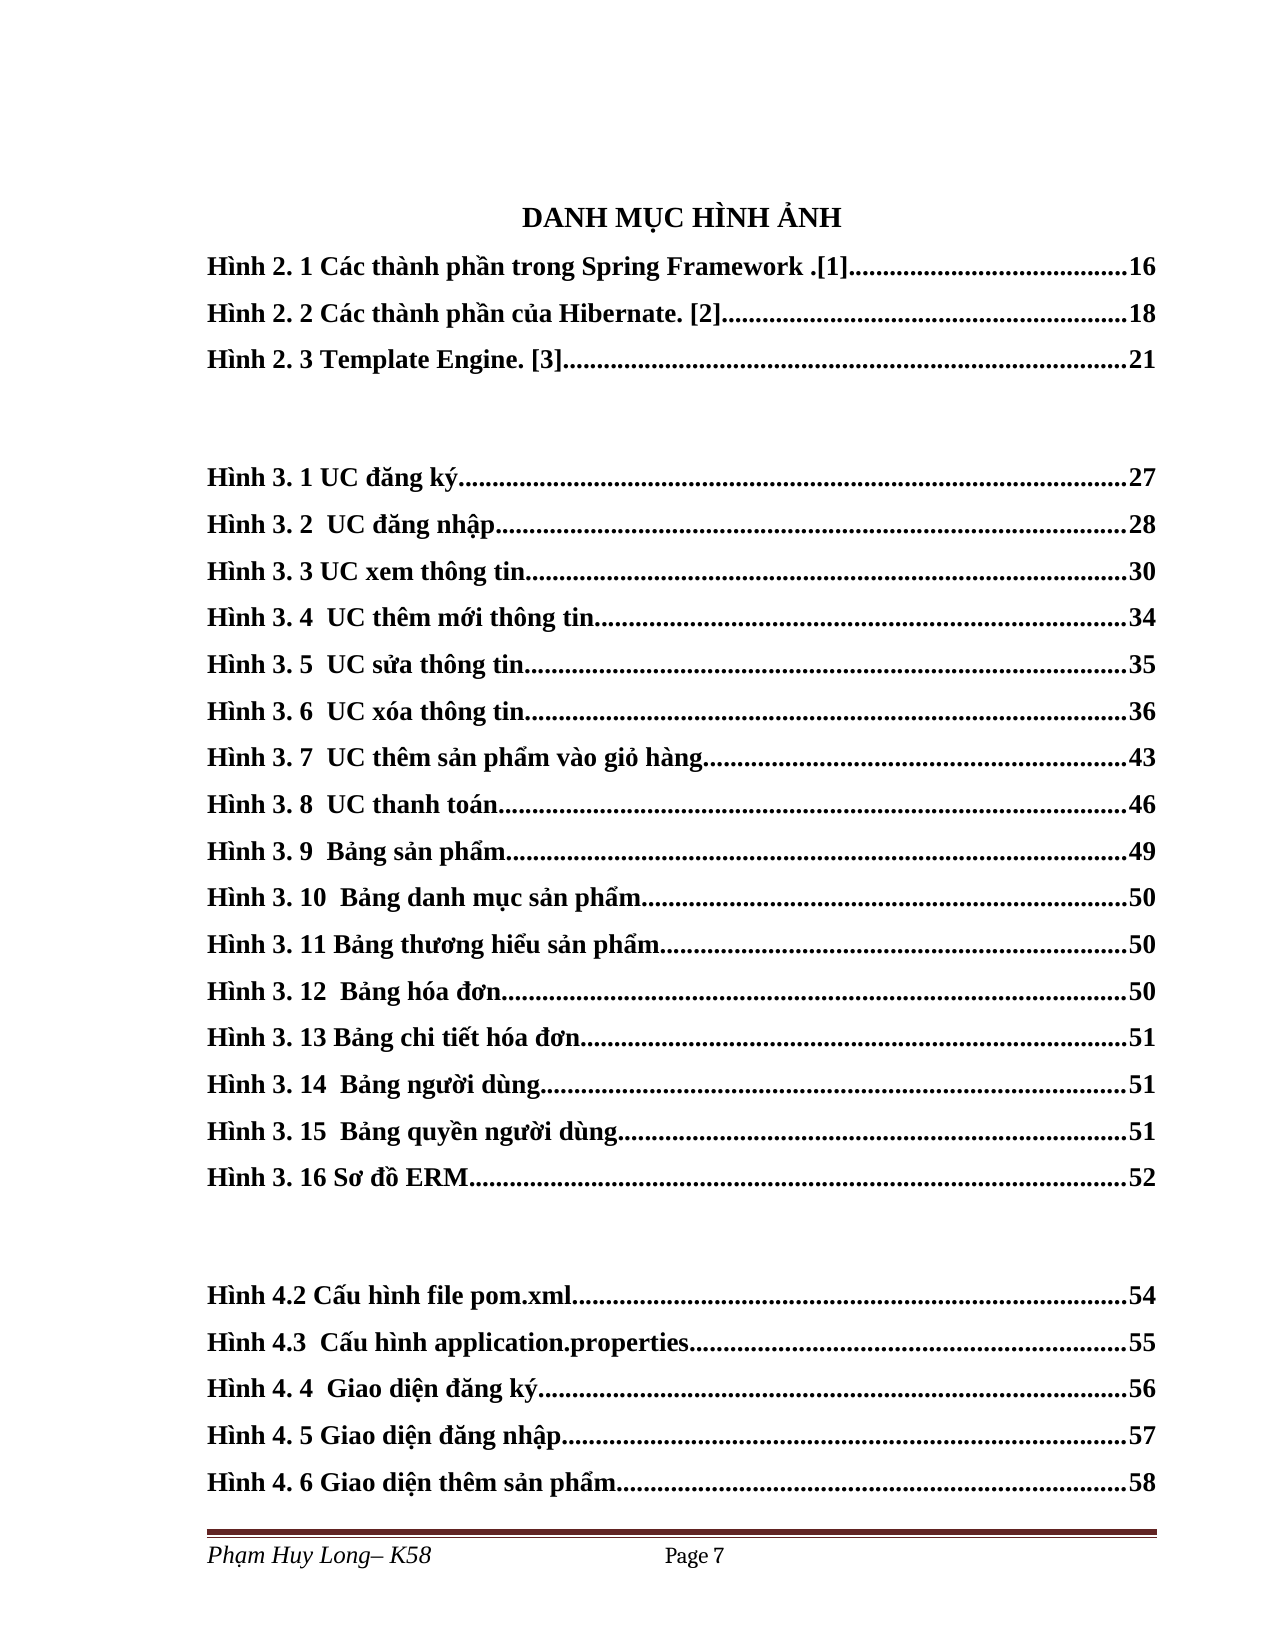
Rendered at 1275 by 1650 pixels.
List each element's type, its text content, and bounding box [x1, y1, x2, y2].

text Hình 3. 1 UC đăng ký. 27 [207, 461, 1157, 493]
text Hình 3. 15 Bảng quyền người dùng. 51 [207, 1115, 1157, 1146]
text Hình 2. 2 Các thành phần của Hibernate. [2] 18 [207, 297, 1157, 328]
text Hình 4.2 Cấu hình file pom.xml. 54 [207, 1279, 1157, 1310]
text Hình 4. 4 Giao diện đăng ký. 56 [207, 1373, 1157, 1404]
text Hình 3. 5 UC sửa thông tin. 35 [207, 648, 1157, 679]
text Hình 3. 3 UC xem thông tin. 30 [207, 555, 1157, 586]
text Hình 2. 1 Các thành phần trong Spring Framework .[1] 16 [207, 250, 1157, 281]
text Hình 3. 13 Bảng chi tiết hóa đơn. 51 [207, 1021, 1157, 1053]
text Hình 3. 8 UC thanh toán. 46 [207, 788, 1157, 819]
text Hình 4.3 Cấu hình application.properties. 55 [207, 1326, 1157, 1357]
text Hình 3. 12 Bảng hóa đơn. 50 [207, 975, 1157, 1006]
text Hình 2. 3 Template Engine. [3] 21 [207, 344, 1157, 375]
text Hình 3. 14 Bảng người dùng. 51 [207, 1068, 1157, 1099]
text Hình 3. 4 UC thêm mới thông tin. 34 [207, 601, 1157, 633]
text Hình 4. 6 Giao diện thêm sản phẩm. 58 [207, 1466, 1157, 1497]
text Hình 3. 2 UC đăng nhập. 28 [207, 508, 1157, 539]
text Hình 3. 9 Bảng sản phẩm. 49 [207, 835, 1157, 866]
text Hình 3. 16 Sơ đồ ERM. 52 [207, 1161, 1157, 1193]
text Hình 3. 11 Bảng thương hiểu sản phẩm. 50 [207, 928, 1157, 959]
text Hình 3. 10 Bảng danh mục sản phẩm. 50 [207, 881, 1157, 913]
text Hình 3. 7 UC thêm sản phẩm vào giỏ hàng. 43 [207, 741, 1157, 773]
text Hình 4. 5 Giao diện đăng nhập. 57 [207, 1419, 1157, 1450]
text Hình 3. 6 UC xóa thông tin. 36 [207, 695, 1157, 726]
subtitle DANH MỤC HÌNH ẢNH [207, 200, 1157, 233]
